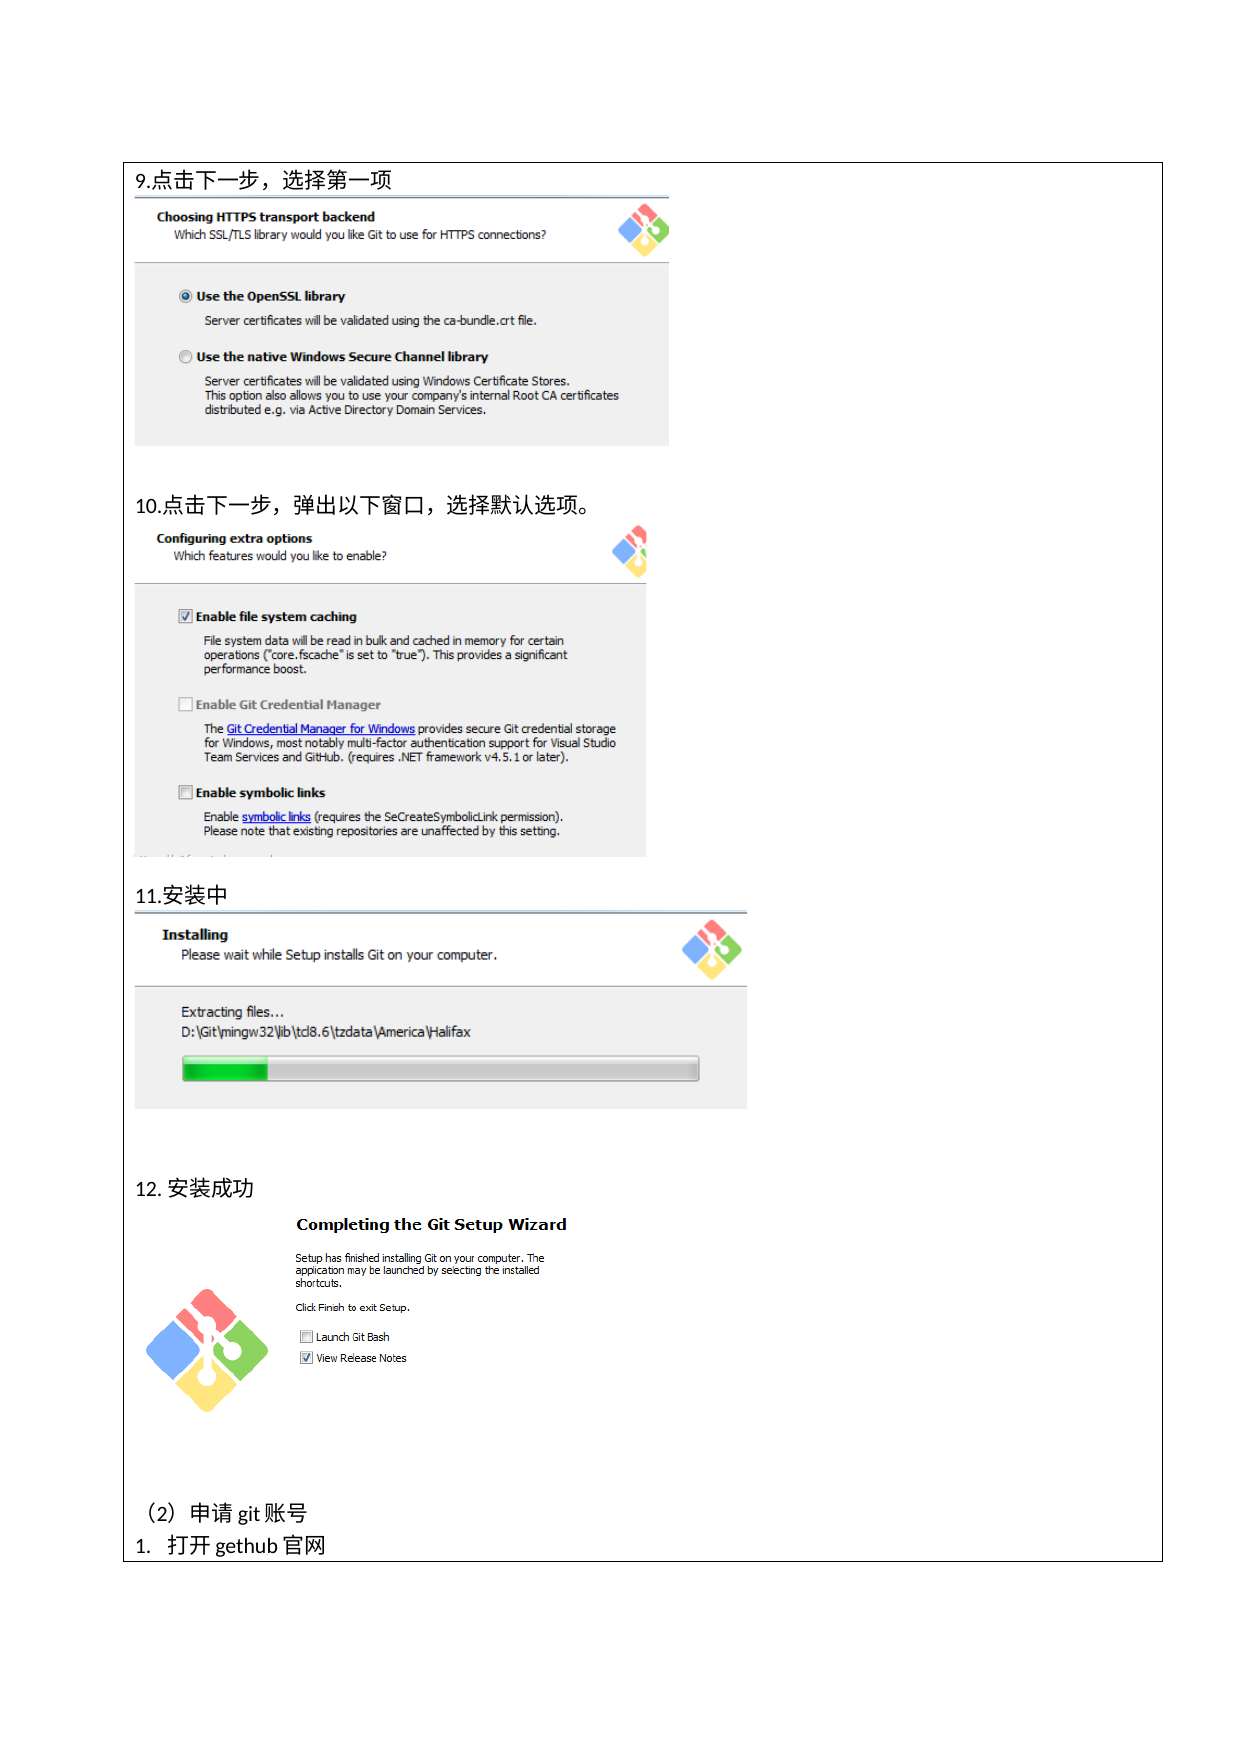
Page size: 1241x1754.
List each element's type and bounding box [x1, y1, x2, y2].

picture [134, 1203, 593, 1437]
picture [134, 520, 647, 857]
table_cell [124, 163, 1162, 1561]
picture [134, 195, 669, 446]
picture [134, 910, 748, 1109]
